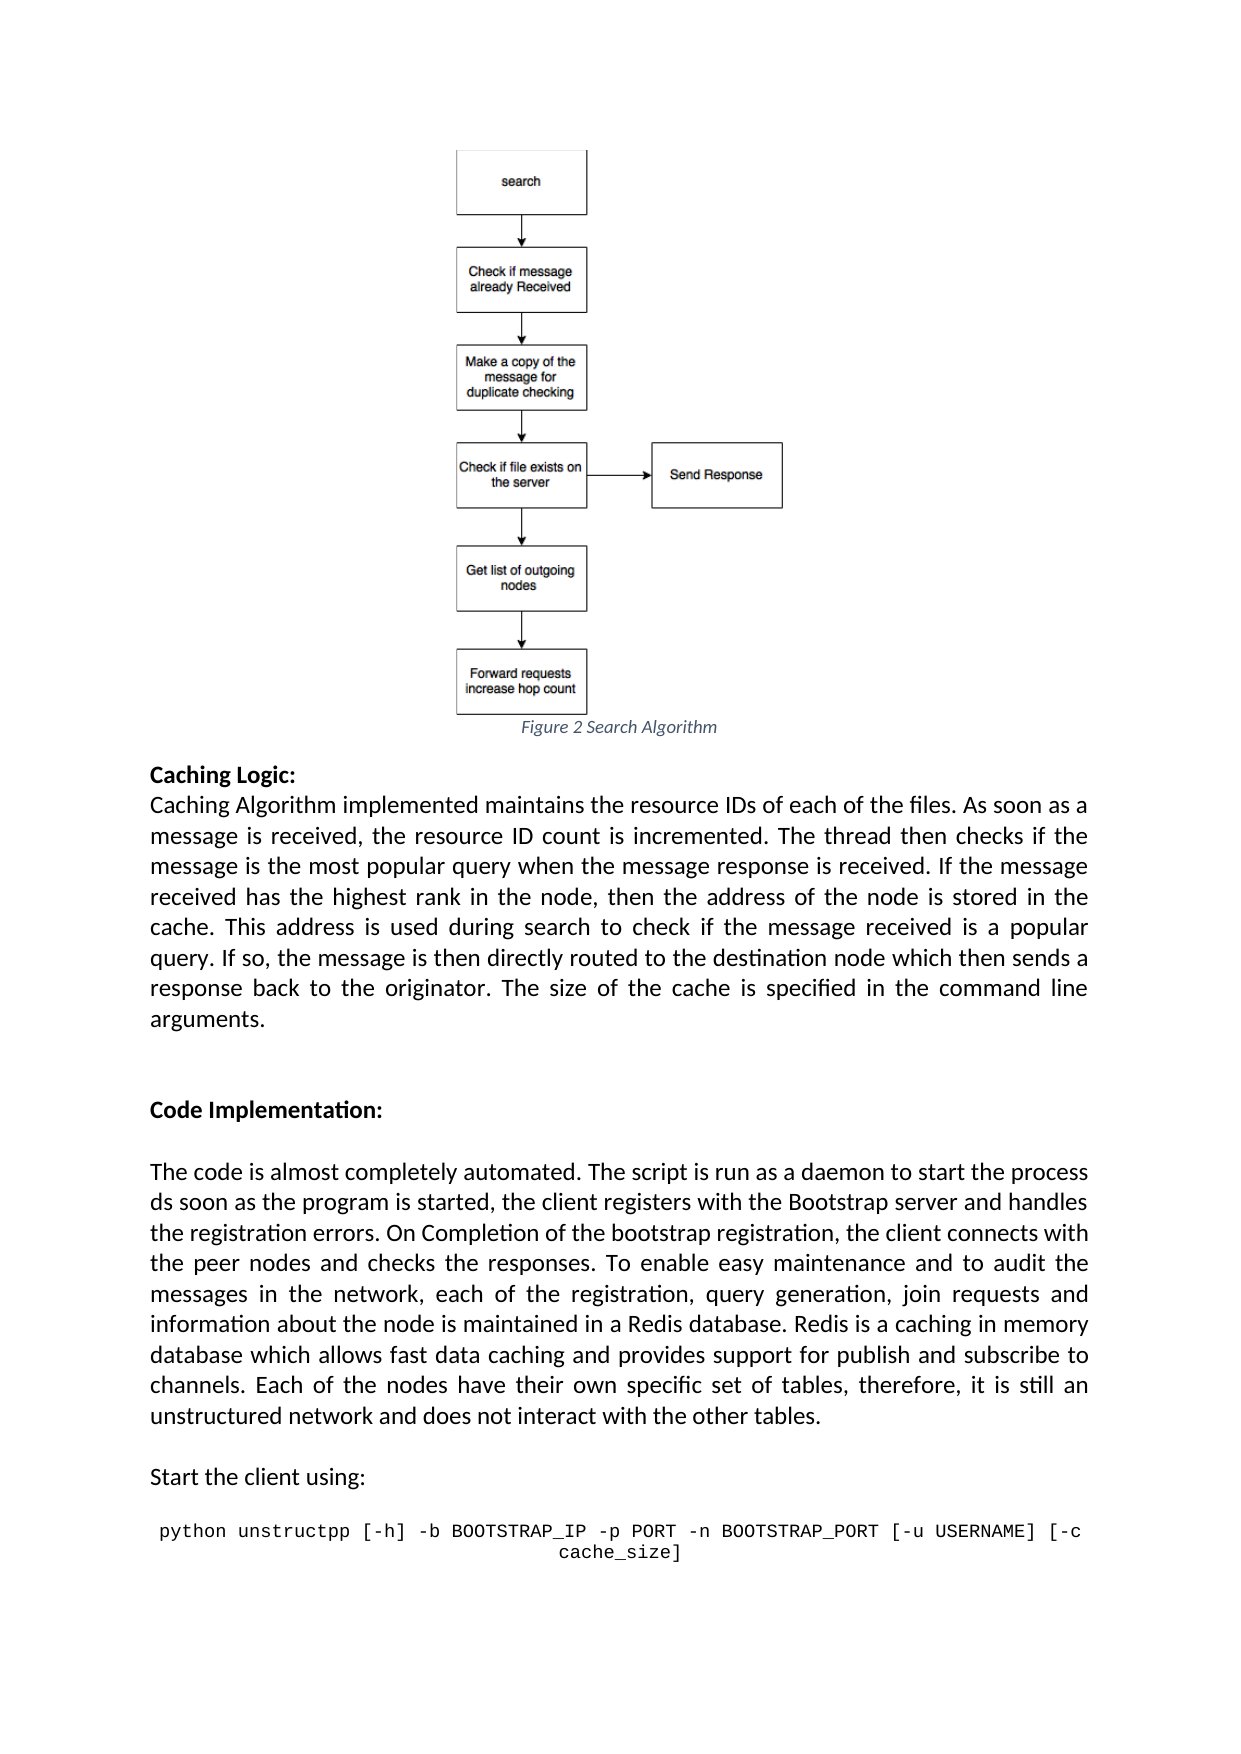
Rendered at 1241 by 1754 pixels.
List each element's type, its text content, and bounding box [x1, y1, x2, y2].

text Code Implementation: [150, 1095, 1090, 1125]
text Caching Algorithm implemented maintains the resource IDs of each of the files. As soon as a message is received, the resource ID count is incremented. The thread then checks if the message is the most popular query when the message response is received. If the message received has the highest rank in the node, then the address of the node is stored in the cache. This address is used during search to check if the message received is a popular query. If so, the message is then directly routed to the destination node which then sends a response back to the originator. The size of the cache is specified in the command line arguments. [150, 789, 1090, 1034]
text python unstructpp [-h] -b BOOTSTRAP_IP -p PORT -n BOOTSTRAP_PORT [-u USERNAME] [-c cache_size] [150, 1522, 1090, 1564]
picture [456, 150, 784, 716]
text Figure Search Algorithm [150, 715, 1090, 738]
text Start the client using: [150, 1461, 1090, 1491]
text The code is almost completely automated. The script is run as a daemon to start the process ds soon as the program is started, the client registers with the Bootstrap server and handles the registration errors. On Completion of the bootstrap registration, the client connects with the peer nodes and checks the responses. To enable easy maintenance and to audit the messages in the network, each of the registration, query generation, join requests and information about the node is maintained in a Redis database. Redis is a caching in memory database which allows fast data caching and provides support for publish and subscribe to channels. Each of the nodes have their own specific set of tables, therefore, it is still an unstructured network and does not interact with the other tables. [150, 1156, 1090, 1430]
text Caching Logic: [150, 759, 1090, 789]
